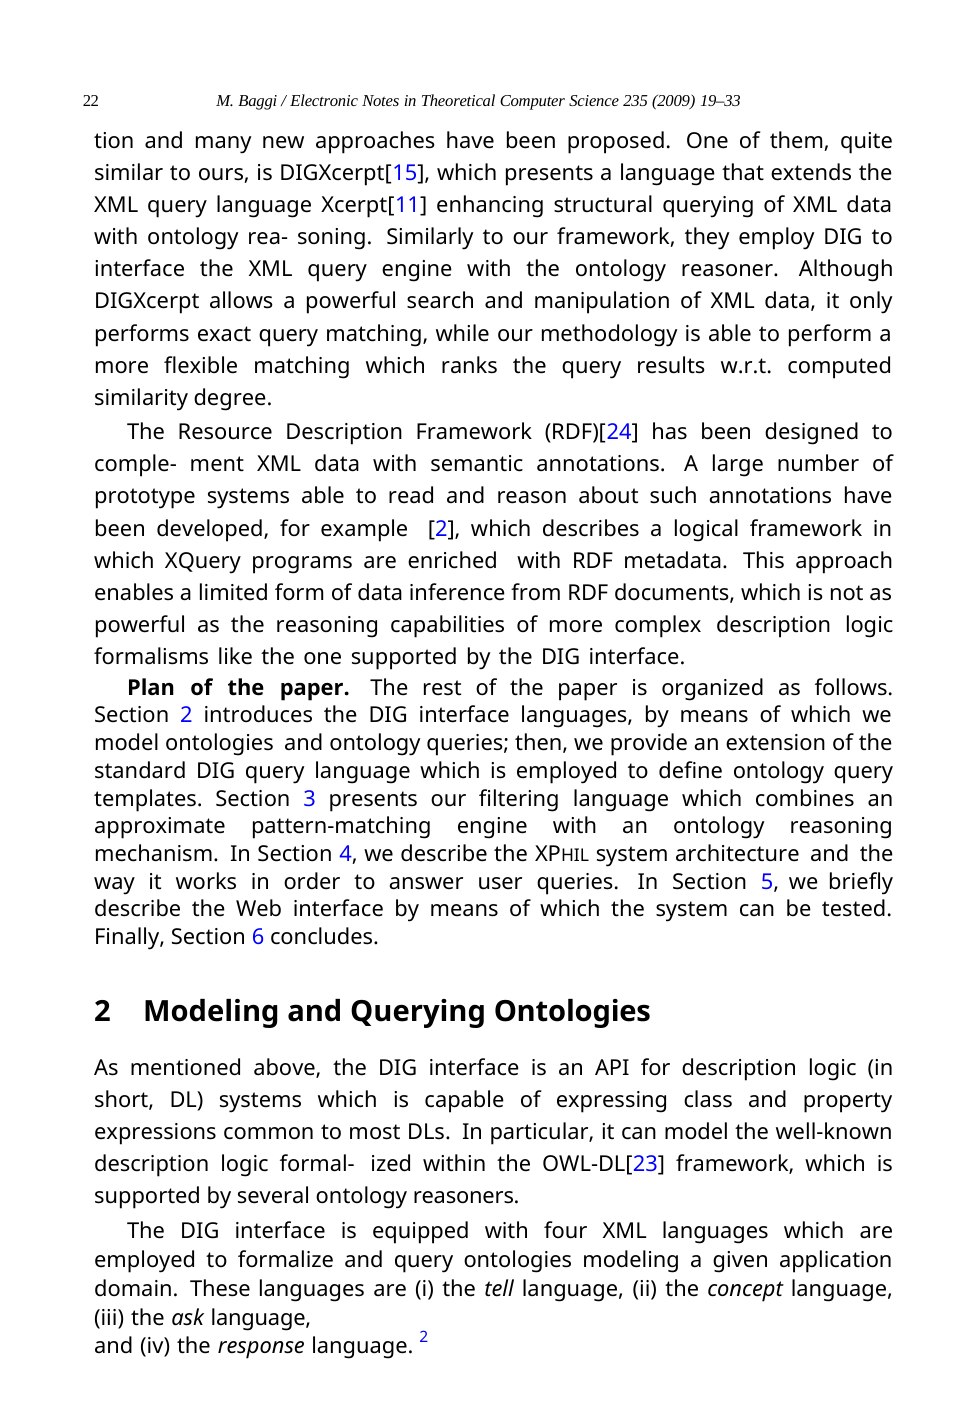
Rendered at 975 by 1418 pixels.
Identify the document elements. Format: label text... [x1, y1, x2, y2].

text and (iv) the response language. 2 [94, 1332, 908, 1359]
subtitle Modeling and Querying Ontologies [94, 990, 908, 1029]
text The Resource Description Framework (RDF)[24] has been designed to comple- ment XML data with semantic annotations. A large number of prototype systems able to read and reason about such annotations have been developed, for example [2], which describes a logical framework in which XQuery programs are enriched with RDF metadata. This approach enables a limited form of data inference from RDF documents, which is not as powerful as the reasoning capabilities of more complex description logic formalisms like the one supported by the DIG interface. [94, 416, 893, 671]
text As mentioned above, the DIG interface is an API for description logic (in short, DL) systems which is capable of expressing class and property expressions common to most DLs. In particular, it can model the well-known description logic formal- ized within the OWL-DL[23] framework, which is supported by several ontology reasoners. [94, 1052, 893, 1210]
text The DIG interface is equipped with four XML languages which are employed to formalize and query ontologies modeling a given application domain. These languages are (i) the tell language, (ii) the concept language, (iii) the ask language, [94, 1215, 893, 1332]
text tion and many new approaches have been proposed. One of them, quite similar to ours, is DIGXcerpt[15], which presents a language that extends the XML query language Xcerpt[11] enhancing structural querying of XML data with ontology rea- soning. Similarly to our framework, they employ DIG to interface the XML query engine with the ontology reasoner. Although DIGXcerpt allows a powerful search and manipulation of XML data, it only performs exact query matching, while our methodology is able to perform a more flexible matching which ranks the query results w.r.t. computed similarity degree. [94, 125, 893, 411]
text Plan of the paper. The rest of the paper is organized as follows. Section 2 introduces the DIG interface languages, by means of which we model ontologies and ontology queries; then, we provide an extension of the standard DIG query language which is employed to define ontology query templates. Section 3 presents our filtering language which combines an approximate pattern-matching engine with an ontology reasoning mechanism. In Section 4, we describe the XPhil system architecture and the way it works in order to answer user queries. In Section 5, we briefly describe the Web interface by means of which the system can be tested. Finally, Section 6 concludes. [94, 673, 893, 950]
